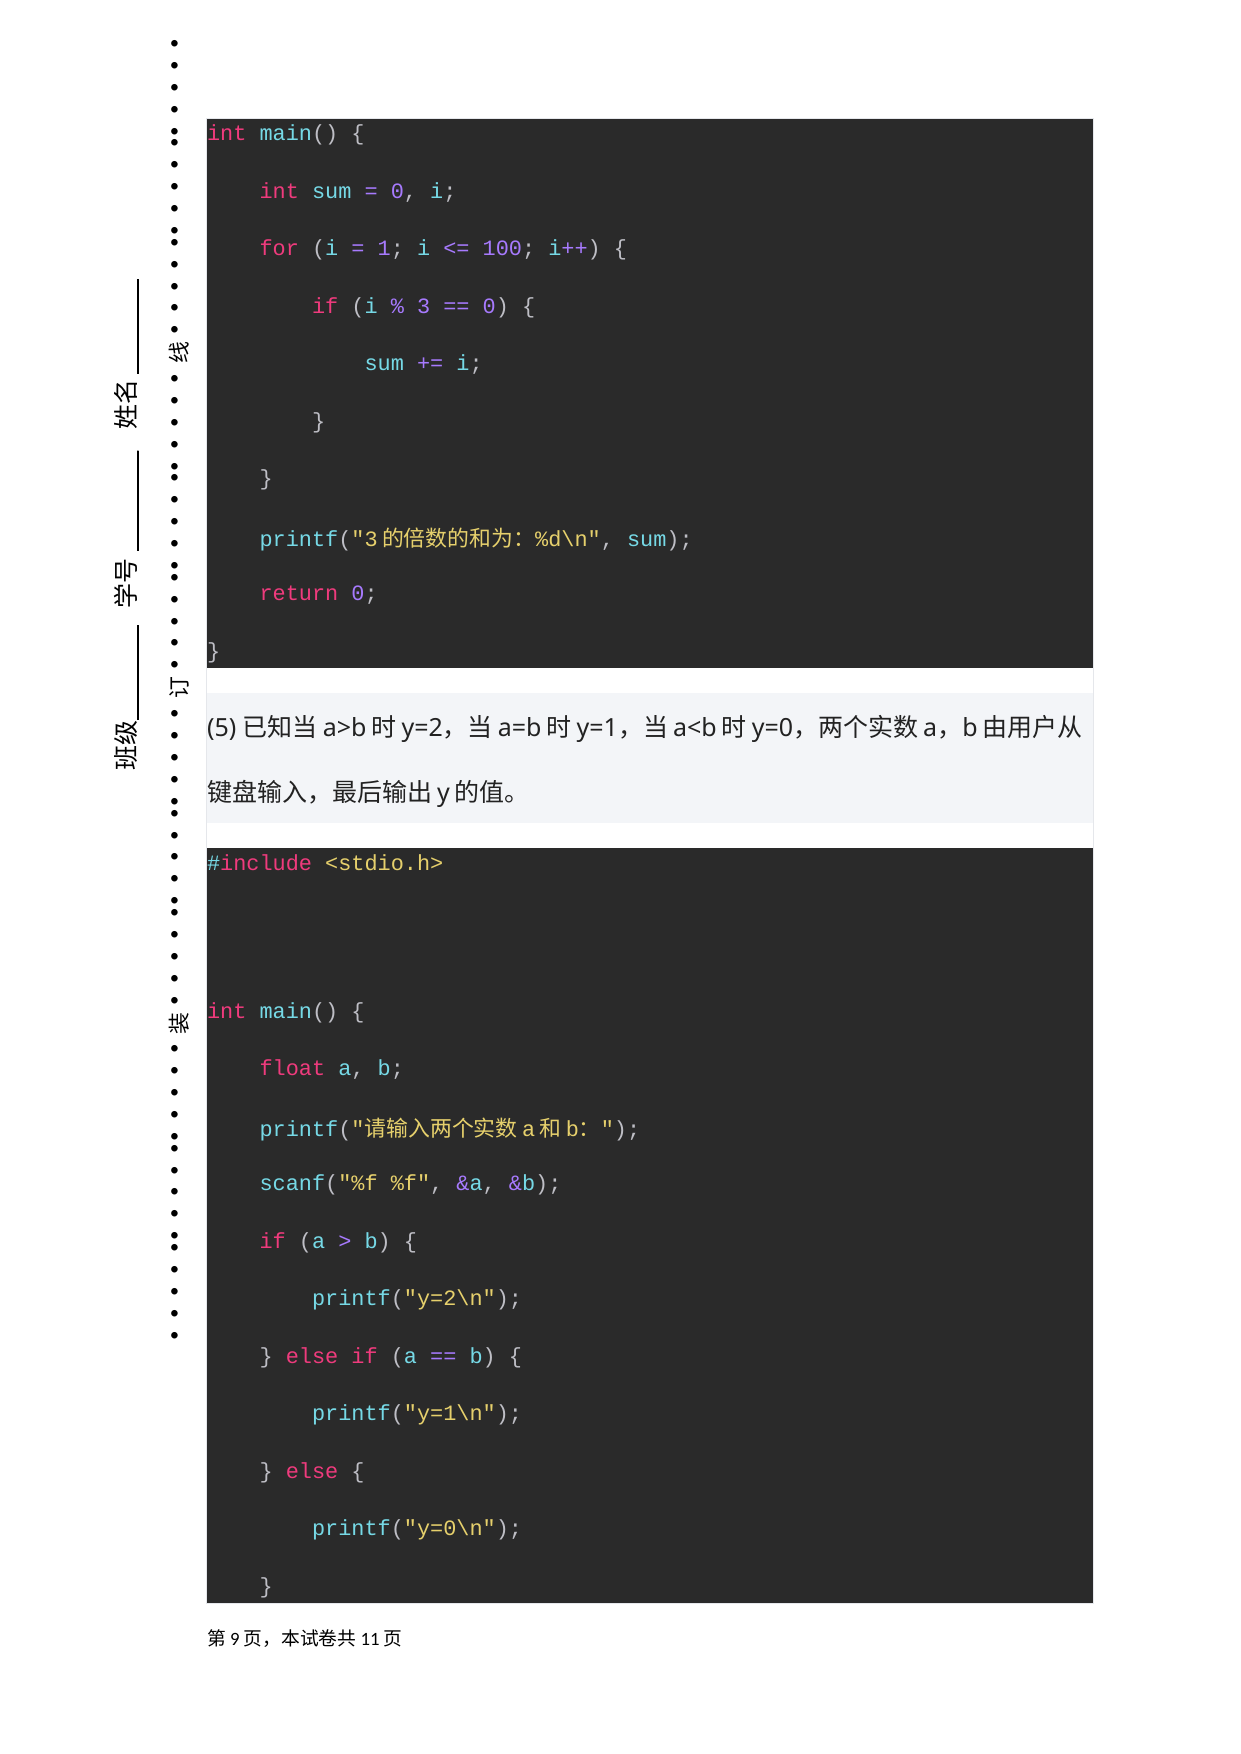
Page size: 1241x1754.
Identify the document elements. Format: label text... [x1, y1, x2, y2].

text if (i % 3 == 0) { [207, 290, 1093, 323]
text printf("y=0\n"); [207, 1513, 1093, 1546]
text printf("y=2\n"); [207, 1283, 1093, 1316]
text #include <stdio.h> [207, 848, 1093, 881]
text } [207, 635, 1093, 668]
text int main() { [207, 995, 1093, 1028]
text } [207, 463, 1093, 496]
text printf("请输入两个实数a和b："); [207, 1110, 1093, 1143]
text } else { [207, 1455, 1093, 1488]
text sum += i; [207, 348, 1093, 381]
text float a, b; [207, 1053, 1093, 1086]
text return 0; [207, 578, 1093, 611]
text int sum = 0, i; [207, 175, 1093, 208]
text } [207, 405, 1093, 438]
text } [207, 1570, 1093, 1603]
text } else if (a == b) { [207, 1340, 1093, 1373]
text scanf("%f %f", &a, &b); [207, 1168, 1093, 1201]
text if (a > b) { [207, 1225, 1093, 1258]
text printf("y=1\n"); [207, 1398, 1093, 1431]
text for (i = 1; i <= 100; i++) { [207, 233, 1093, 266]
text (5) 已知当a>b时y=2，当a=b时y=1，当a<b时y=0，两个实数a，b由用户从键盘输入，最后输出y的值。 [207, 693, 1093, 823]
text printf("3的倍数的和为：%d\n", sum); [207, 520, 1093, 553]
text int main() { [207, 119, 1093, 151]
